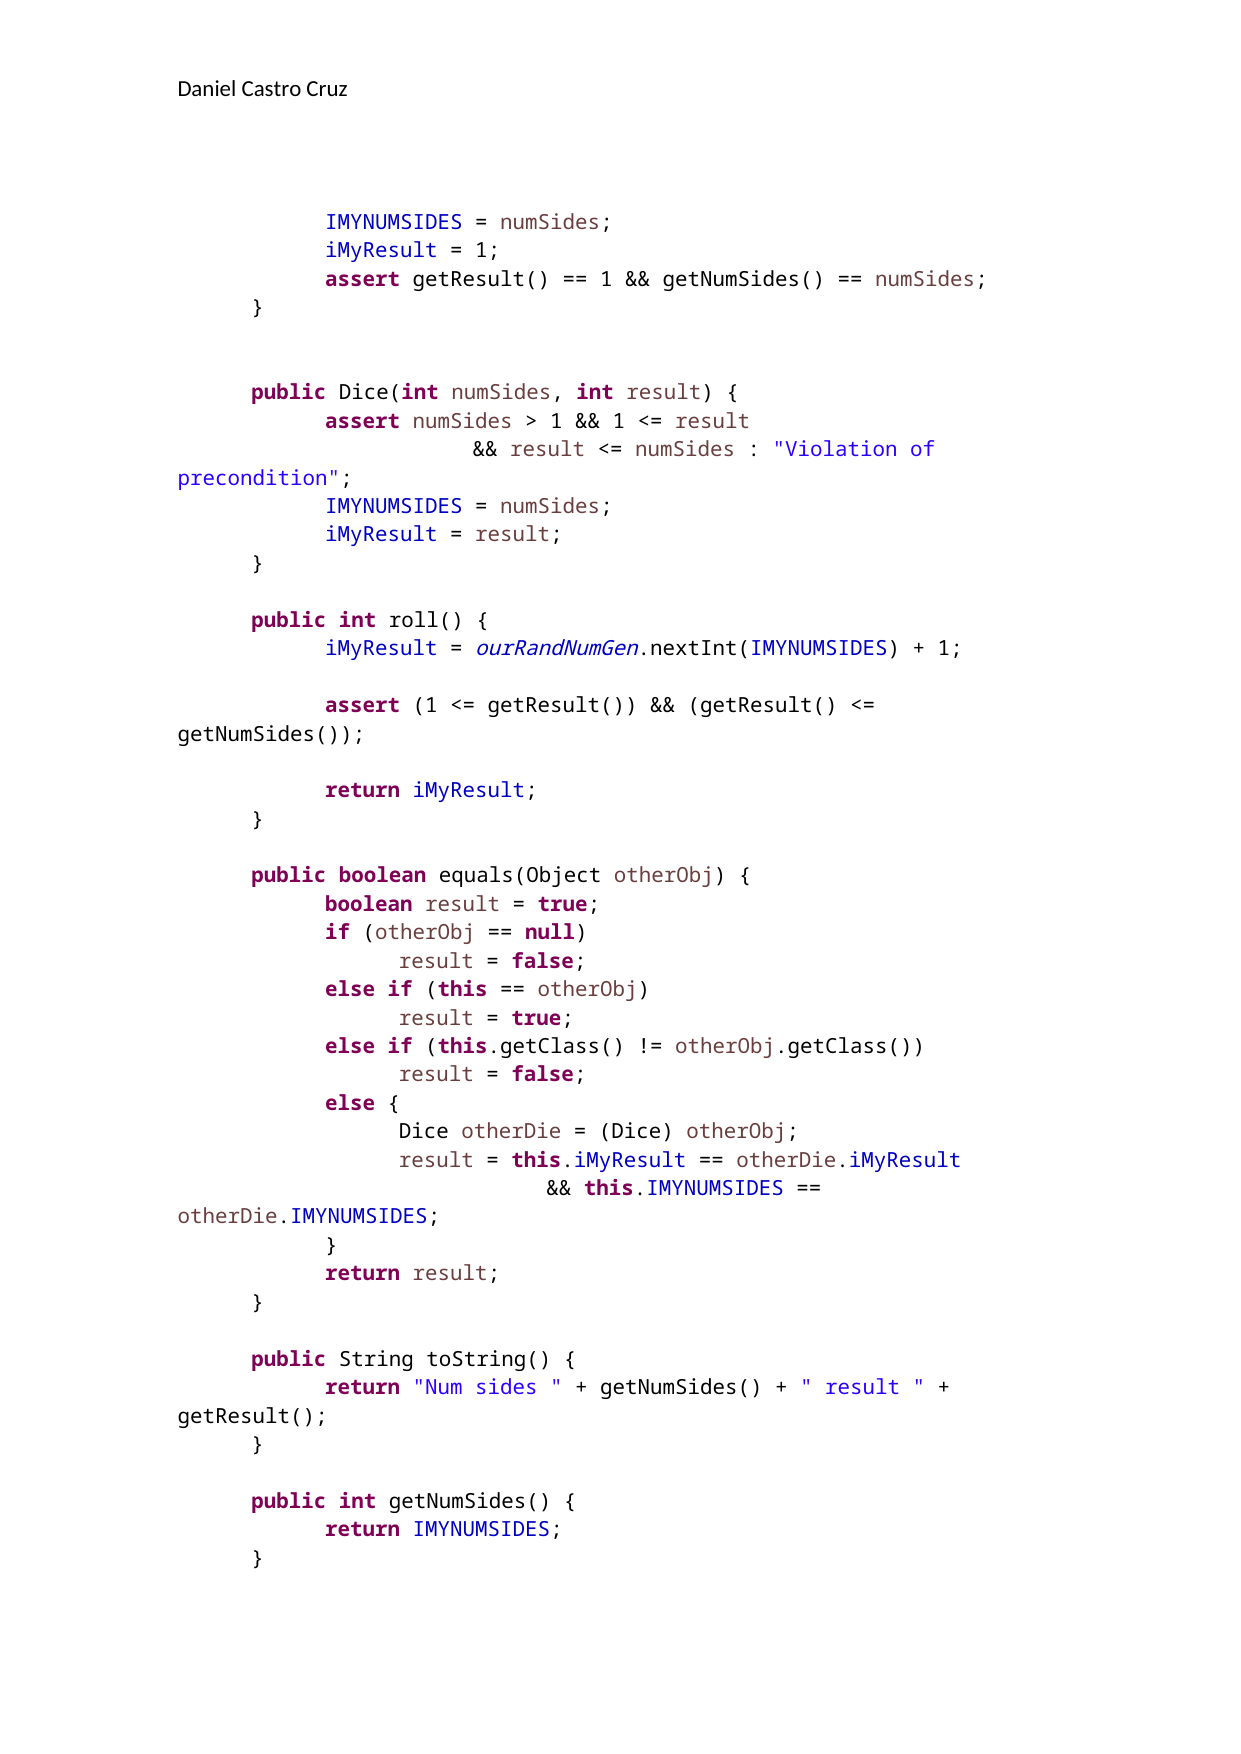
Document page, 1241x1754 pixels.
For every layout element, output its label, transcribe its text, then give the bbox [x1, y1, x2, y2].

text } [177, 1429, 1063, 1458]
text public boolean equals(Object otherObj) { [177, 860, 1063, 889]
text } [177, 804, 1063, 832]
text if (otherObj == null) [177, 917, 1063, 946]
text } [177, 548, 1063, 576]
text && this.IMYNUMSIDES == otherDie.IMYNUMSIDES; [177, 1173, 1063, 1230]
text iMyResult = ourRandNumGen.nextInt(IMYNUMSIDES) + 1; [177, 633, 1063, 662]
text && result <= numSides : "Violation of precondition"; [177, 434, 1063, 491]
text return iMyResult; [177, 776, 1063, 804]
text boolean result = true; [177, 889, 1063, 917]
text else if (this.getClass() != otherObj.getClass()) [177, 1031, 1063, 1059]
text public String toString() { [177, 1344, 1063, 1372]
text Dice otherDie = (Dice) otherObj; [177, 1116, 1063, 1145]
text result = this.iMyResult == otherDie.iMyResult [177, 1145, 1063, 1173]
text assert getResult() == 1 && getNumSides() == numSides; [177, 264, 1063, 292]
text iMyResult = result; [177, 519, 1063, 548]
text iMyResult = 1; [177, 235, 1063, 264]
text return "Num sides " + getNumSides() + " result " + getResult(); [177, 1372, 1063, 1429]
text IMYNUMSIDES = numSides; [177, 491, 1063, 519]
text public Dice(int numSides, int result) { [177, 377, 1063, 406]
text else { [177, 1088, 1063, 1116]
text } [177, 1287, 1063, 1315]
text assert (1 <= getResult()) && (getResult() <= getNumSides()); [177, 690, 1063, 747]
text return result; [177, 1258, 1063, 1287]
text result = false; [177, 1059, 1063, 1088]
text else if (this == otherObj) [177, 974, 1063, 1003]
text public int getNumSides() { [177, 1486, 1063, 1514]
text return IMYNUMSIDES; [177, 1514, 1063, 1543]
text } [177, 292, 1063, 321]
text } [177, 1230, 1063, 1258]
text result = false; [177, 946, 1063, 974]
text result = true; [177, 1003, 1063, 1031]
text public int roll() { [177, 605, 1063, 633]
text assert numSides > 1 && 1 <= result [177, 406, 1063, 434]
text IMYNUMSIDES = numSides; [177, 207, 1063, 235]
text } [177, 1543, 1063, 1571]
